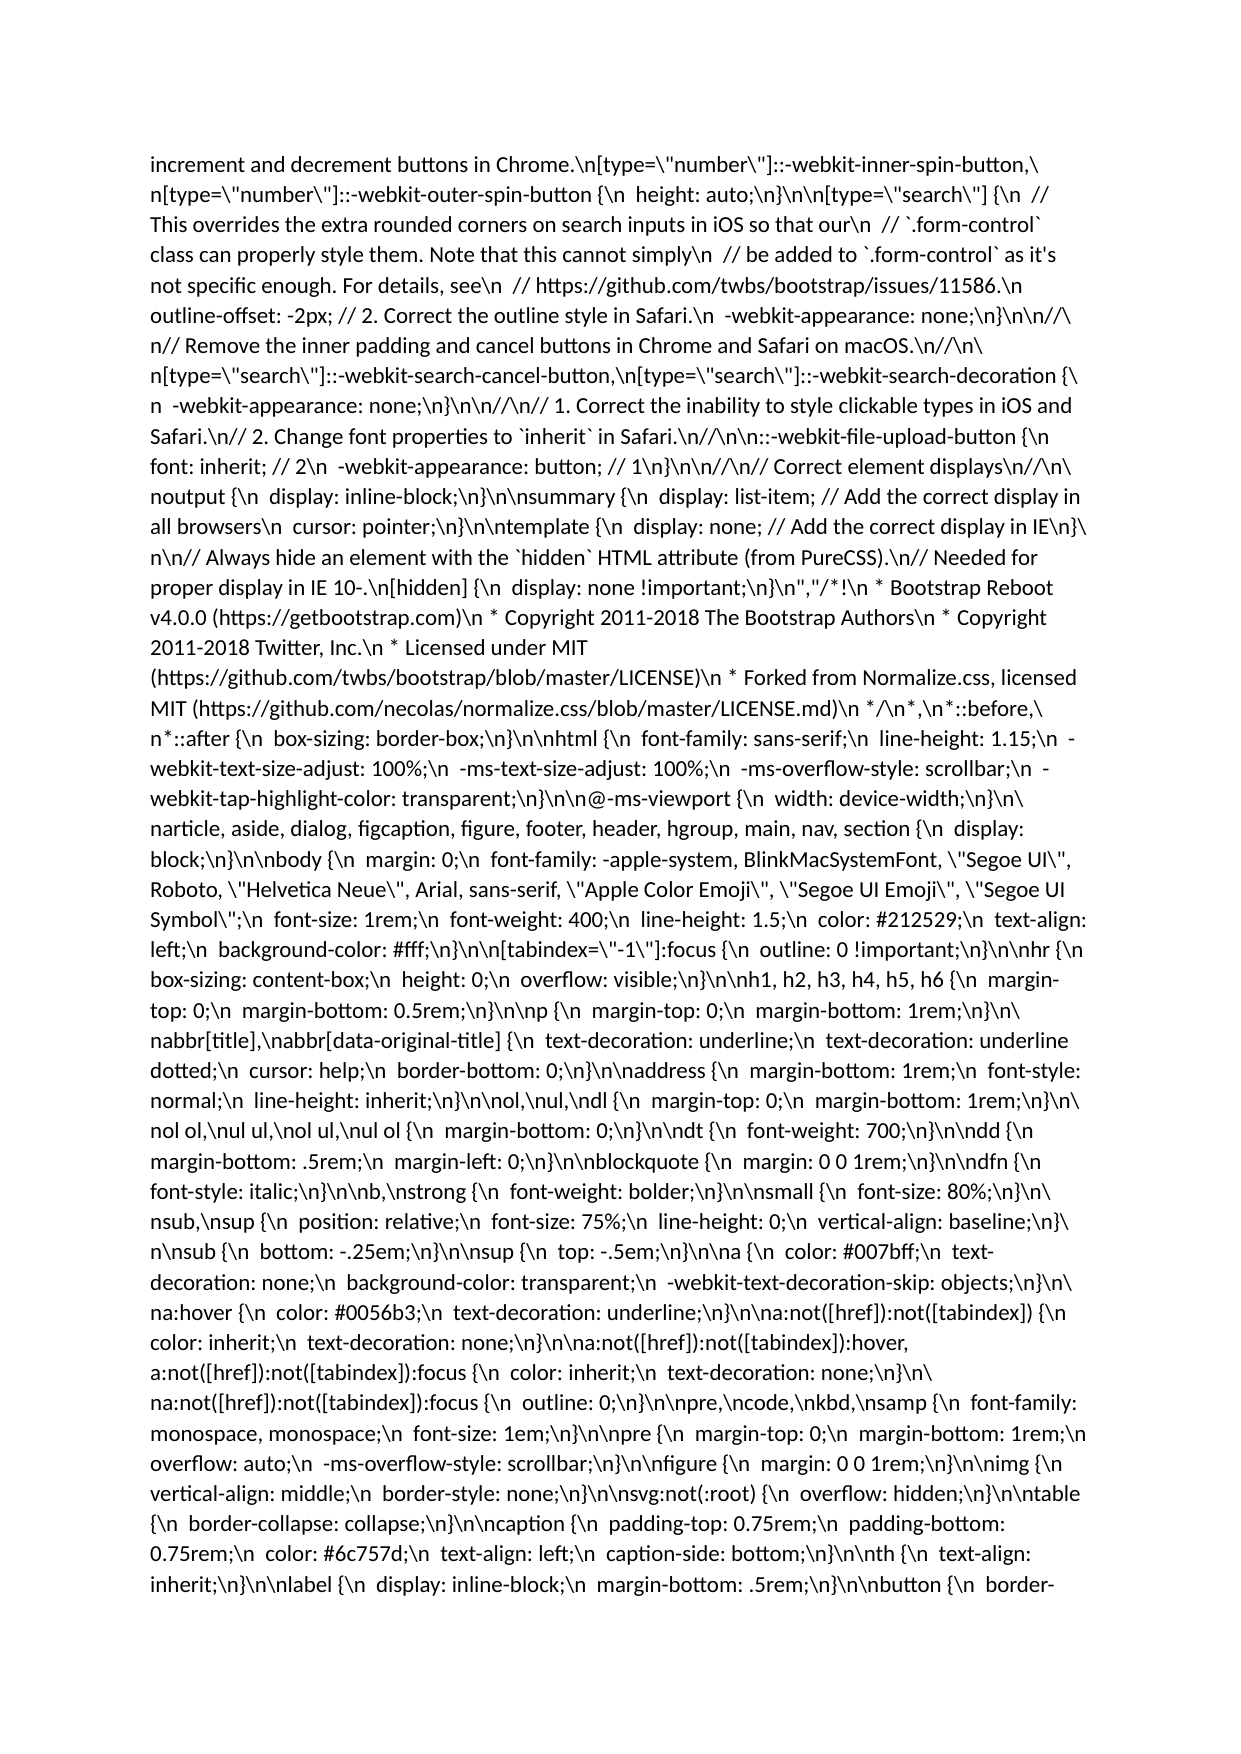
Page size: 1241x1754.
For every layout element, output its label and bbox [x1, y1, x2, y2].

text [150, 150, 1090, 1598]
